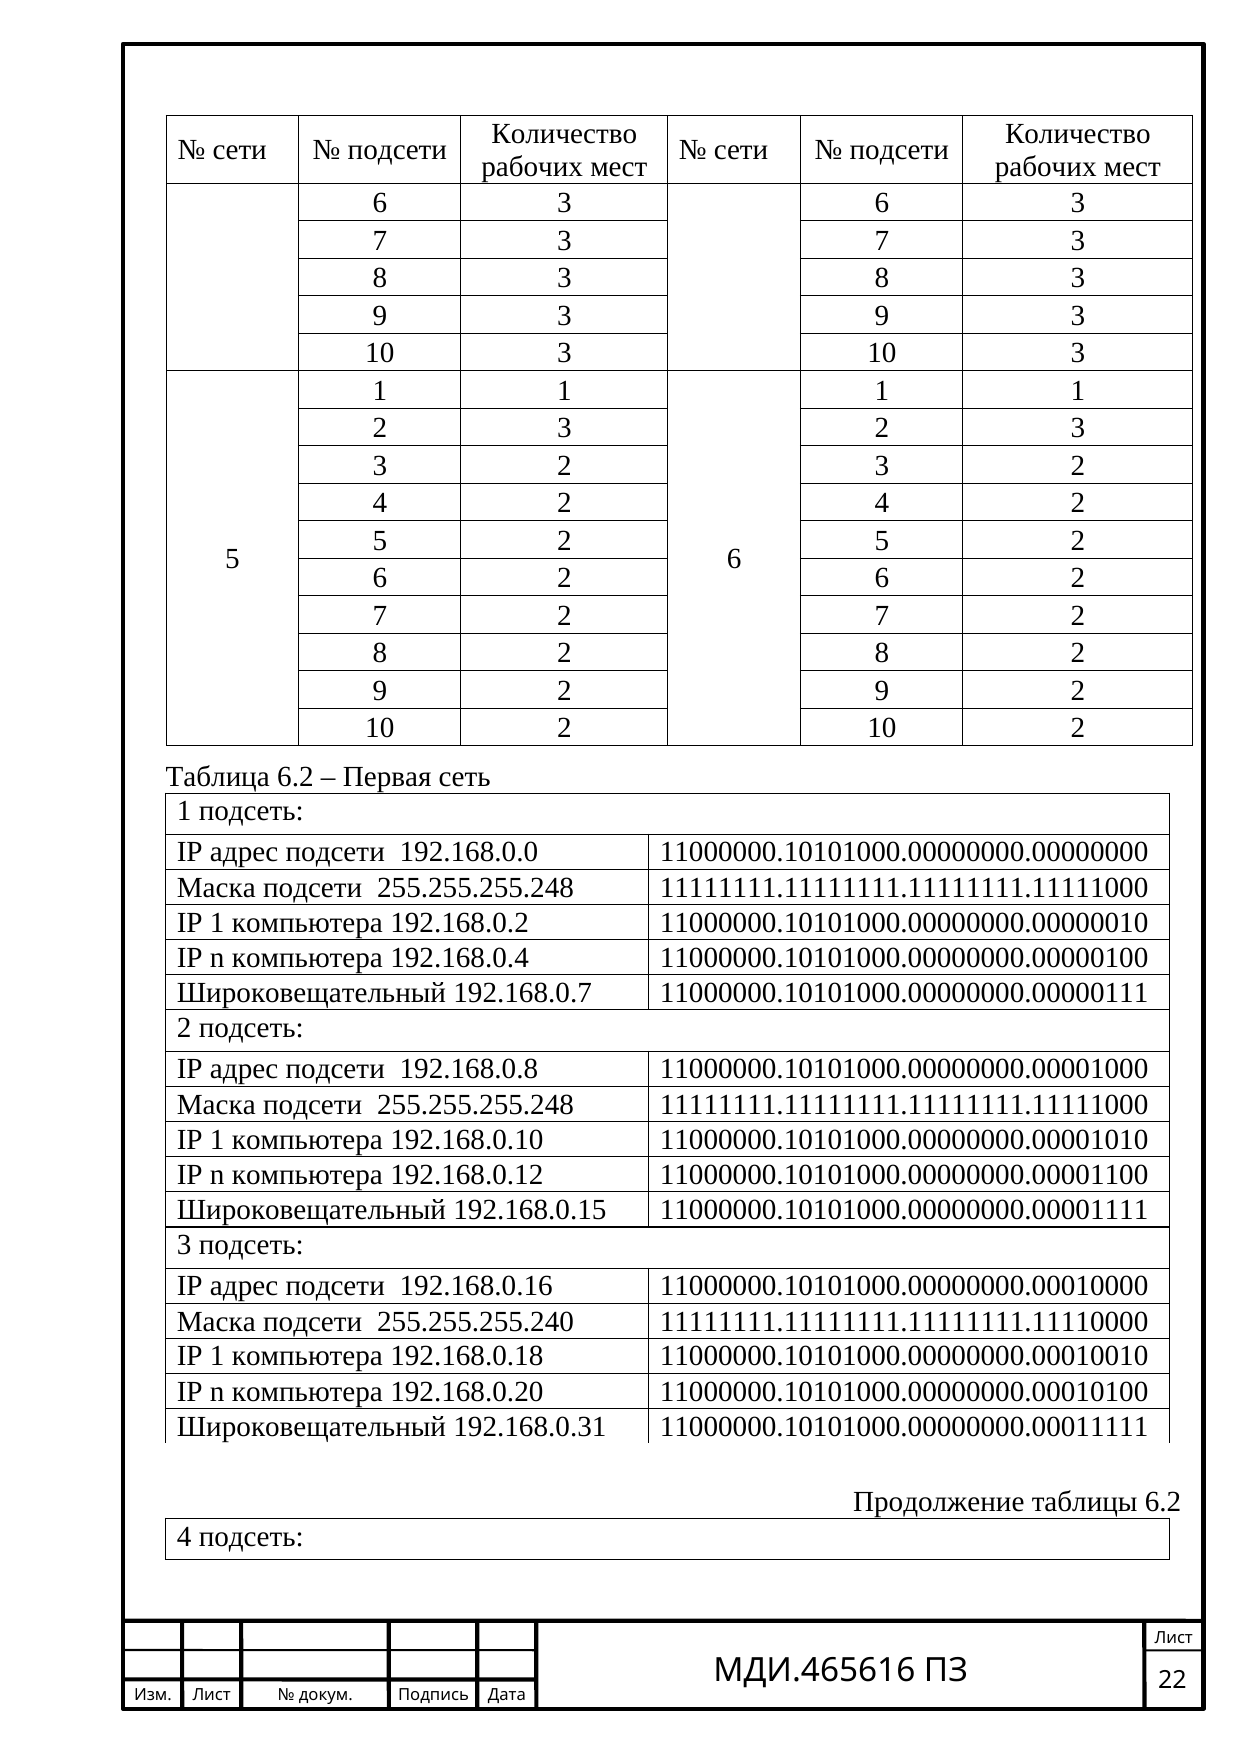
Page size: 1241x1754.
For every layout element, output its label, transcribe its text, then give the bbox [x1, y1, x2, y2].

table_cell 5 [167, 371, 298, 745]
table_cell IP n компьютера 192.168.0.12 [166, 1157, 648, 1191]
table_cell IP адрес подсети 192.168.0.16 [166, 1269, 648, 1303]
table_cell 9 [299, 671, 460, 708]
table_cell 2 [461, 596, 667, 633]
table_cell 3 подсеть: [166, 1228, 1169, 1267]
table_cell 8 [299, 634, 460, 670]
table_cell 4 [299, 484, 460, 520]
table_cell 1 [963, 371, 1192, 408]
table_cell 11000000.10101000.00000000.00000111 [649, 975, 1169, 1009]
table_cell 10 [801, 709, 962, 745]
table_cell 3 [963, 334, 1192, 370]
table_cell 3 [801, 446, 962, 483]
table_header 4 подсеть: [166, 1519, 1169, 1559]
table_cell 3 [963, 296, 1192, 333]
table_cell IP 1 компьютера 192.168.0.18 [166, 1339, 648, 1373]
table_cell 7 [299, 596, 460, 633]
table_cell 8 [801, 634, 962, 670]
table_cell 11000000.10101000.00000000.00000000 [649, 835, 1169, 869]
table_cell IP n компьютера 192.168.0.20 [166, 1374, 648, 1408]
table_cell 2 [963, 596, 1192, 633]
table_cell 11000000.10101000.00000000.00010010 [649, 1339, 1169, 1373]
table_cell 2 [963, 484, 1192, 520]
table_header № подсети [299, 116, 460, 183]
table_cell 11111111.11111111.11111111.11110000 [649, 1304, 1169, 1337]
table_cell 11000000.10101000.00000000.00010000 [649, 1269, 1169, 1303]
table_cell 1 [461, 371, 667, 408]
table_cell IP адрес подсети 192.168.0.0 [166, 835, 648, 869]
text Таблица 6.2 – Первая сеть [165, 759, 1181, 792]
table_cell [668, 184, 800, 370]
table_cell 6 [668, 371, 800, 745]
table_header № подсети [801, 116, 962, 183]
table_cell IP 1 компьютера 192.168.0.2 [166, 905, 648, 939]
table_cell 7 [299, 221, 460, 258]
table_cell 5 [801, 521, 962, 558]
table_cell 11000000.10101000.00000000.00000100 [649, 940, 1169, 974]
table_cell 4 [801, 484, 962, 520]
table_cell 3 [299, 446, 460, 483]
table_cell 1 [299, 371, 460, 408]
table_cell Маска подсети 255.255.255.248 [166, 1087, 648, 1121]
table_cell 9 [801, 671, 962, 708]
table_cell 2 [963, 634, 1192, 670]
table_cell 2 [963, 446, 1192, 483]
table_cell 11000000.10101000.00000000.00011111 [649, 1409, 1169, 1443]
table_cell 2 [963, 671, 1192, 708]
table_cell 8 [299, 259, 460, 295]
table_cell 3 [461, 221, 667, 258]
table_header № сети [668, 116, 800, 183]
table_cell 6 [801, 184, 962, 220]
table_cell 2 [963, 559, 1192, 595]
table_cell 11000000.10101000.00000000.00001111 [649, 1192, 1169, 1226]
table_cell 2 [461, 559, 667, 595]
table_cell 9 [801, 296, 962, 333]
table_cell Широковещательный 192.168.0.7 [166, 975, 648, 1009]
table_cell Маска подсети 255.255.255.240 [166, 1304, 648, 1337]
table_cell 9 [299, 296, 460, 333]
table_cell 1 [801, 371, 962, 408]
table_cell 3 [963, 184, 1192, 220]
table_cell 2 [461, 709, 667, 745]
table_header № сети [167, 116, 298, 183]
table_cell 2 [963, 521, 1192, 558]
table_cell 2 [299, 409, 460, 445]
table_cell 10 [299, 709, 460, 745]
table_cell 3 [461, 259, 667, 295]
table_cell IP 1 компьютера 192.168.0.10 [166, 1122, 648, 1156]
table_cell 3 [963, 259, 1192, 295]
table_cell Широковещательный 192.168.0.31 [166, 1409, 648, 1443]
table_cell 2 подсеть: [166, 1010, 1169, 1051]
table_cell 2 [461, 671, 667, 708]
table_cell 11000000.10101000.00000000.00001010 [649, 1122, 1169, 1156]
table_cell 2 [461, 521, 667, 558]
table_cell 2 [461, 484, 667, 520]
table_cell 10 [801, 334, 962, 370]
text Продолжение таблицы 6.2 [165, 1484, 1181, 1518]
table_header Количество рабочих мест [461, 116, 667, 183]
table_cell 8 [801, 259, 962, 295]
table_cell 11000000.10101000.00000000.00001000 [649, 1052, 1169, 1086]
table_header Количество рабочих мест [963, 116, 1192, 183]
table_cell 11111111.11111111.11111111.11111000 [649, 1087, 1169, 1121]
table_cell 6 [801, 559, 962, 595]
table_cell 3 [461, 409, 667, 445]
table_cell 3 [461, 184, 667, 220]
table_cell 11000000.10101000.00000000.00000010 [649, 905, 1169, 939]
table_cell 3 [963, 409, 1192, 445]
table_cell IP адрес подсети 192.168.0.8 [166, 1052, 648, 1086]
table_cell 3 [461, 334, 667, 370]
table_cell 5 [299, 521, 460, 558]
table_cell 11000000.10101000.00000000.00010100 [649, 1374, 1169, 1408]
table_cell 11111111.11111111.11111111.11111000 [649, 870, 1169, 904]
table_cell 7 [801, 221, 962, 258]
table_cell 6 [299, 559, 460, 595]
table_cell 2 [801, 409, 962, 445]
table_cell 2 [461, 446, 667, 483]
table_cell 3 [461, 296, 667, 333]
table_cell 11000000.10101000.00000000.00001100 [649, 1157, 1169, 1191]
table_cell 2 [963, 709, 1192, 745]
table_cell 7 [801, 596, 962, 633]
table_cell 6 [299, 184, 460, 220]
table_cell Широковещательный 192.168.0.15 [166, 1192, 648, 1226]
table_cell 2 [461, 634, 667, 670]
table_cell 3 [963, 221, 1192, 258]
table_cell Маска подсети 255.255.255.248 [166, 870, 648, 904]
table_cell IP n компьютера 192.168.0.4 [166, 940, 648, 974]
table_cell [167, 184, 298, 370]
table_cell 10 [299, 334, 460, 370]
table_header 1 подсеть: [166, 794, 1169, 833]
